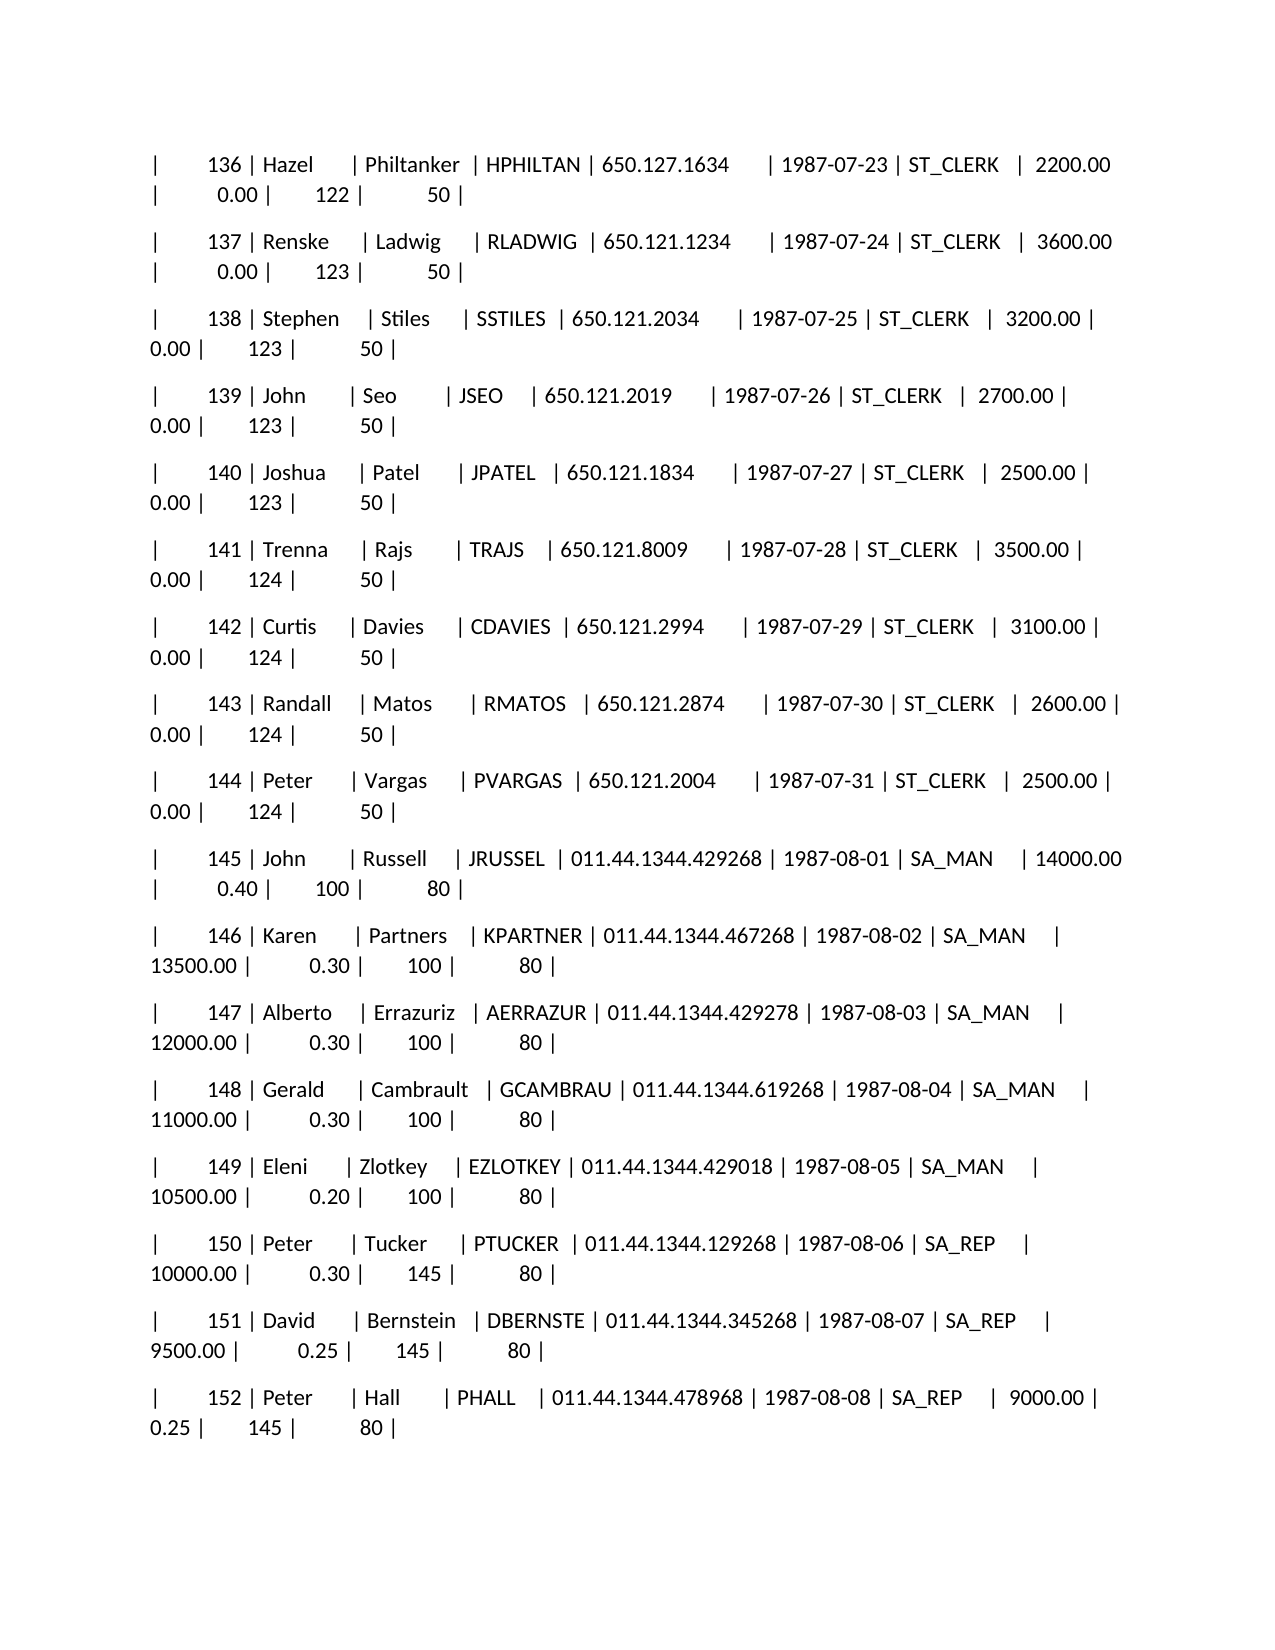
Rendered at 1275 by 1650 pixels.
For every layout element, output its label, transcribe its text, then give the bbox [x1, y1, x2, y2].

text | 149 | Eleni | Zlotkey | EZLOTKEY | 011.44.1344.429018 | 1987-08-05 | SA_MAN | 10500.00 | 0.20 | 100 | 80 | [150, 1152, 1125, 1210]
text | 148 | Gerald | Cambrault | GCAMBRAU | 011.44.1344.619268 | 1987-08-04 | SA_MAN | 11000.00 | 0.30 | 100 | 80 | [150, 1075, 1125, 1133]
text | 144 | Peter | Vargas | PVARGAS | 650.121.2004 | 1987-07-31 | ST_CLERK | 2500.00 | 0.00 | 124 | 50 | [150, 767, 1125, 825]
text | 143 | Randall | Matos | RMATOS | 650.121.2874 | 1987-07-30 | ST_CLERK | 2600.00 | 0.00 | 124 | 50 | [150, 689, 1125, 748]
text | 150 | Peter | Tucker | PTUCKER | 011.44.1344.129268 | 1987-08-06 | SA_REP | 10000.00 | 0.30 | 145 | 80 | [150, 1229, 1125, 1287]
text | 145 | John | Russell | JRUSSEL | 011.44.1344.429268 | 1987-08-01 | SA_MAN | 14000.00 | 0.40 | 100 | 80 | [150, 844, 1125, 902]
text | 138 | Stephen | Stiles | SSTILES | 650.121.2034 | 1987-07-25 | ST_CLERK | 3200.00 | 0.00 | 123 | 50 | [150, 304, 1125, 362]
text | 151 | David | Bernstein | DBERNSTE | 011.44.1344.345268 | 1987-08-07 | SA_REP | 9500.00 | 0.25 | 145 | 80 | [150, 1306, 1125, 1364]
text | 146 | Karen | Partners | KPARTNER | 011.44.1344.467268 | 1987-08-02 | SA_MAN | 13500.00 | 0.30 | 100 | 80 | [150, 921, 1125, 979]
text | 139 | John | Seo | JSEO | 650.121.2019 | 1987-07-26 | ST_CLERK | 2700.00 | 0.00 | 123 | 50 | [150, 381, 1125, 439]
text | 152 | Peter | Hall | PHALL | 011.44.1344.478968 | 1987-08-08 | SA_REP | 9000.00 | 0.25 | 145 | 80 | [150, 1383, 1125, 1442]
text | 142 | Curtis | Davies | CDAVIES | 650.121.2994 | 1987-07-29 | ST_CLERK | 3100.00 | 0.00 | 124 | 50 | [150, 612, 1125, 671]
text | 141 | Trenna | Rajs | TRAJS | 650.121.8009 | 1987-07-28 | ST_CLERK | 3500.00 | 0.00 | 124 | 50 | [150, 535, 1125, 594]
text | 137 | Renske | Ladwig | RLADWIG | 650.121.1234 | 1987-07-24 | ST_CLERK | 3600.00 | 0.00 | 123 | 50 | [150, 227, 1125, 285]
text | 140 | Joshua | Patel | JPATEL | 650.121.1834 | 1987-07-27 | ST_CLERK | 2500.00 | 0.00 | 123 | 50 | [150, 458, 1125, 517]
text | 136 | Hazel | Philtanker | HPHILTAN | 650.127.1634 | 1987-07-23 | ST_CLERK | 2200.00 | 0.00 | 122 | 50 | [150, 150, 1125, 208]
text | 147 | Alberto | Errazuriz | AERRAZUR | 011.44.1344.429278 | 1987-08-03 | SA_MAN | 12000.00 | 0.30 | 100 | 80 | [150, 998, 1125, 1056]
